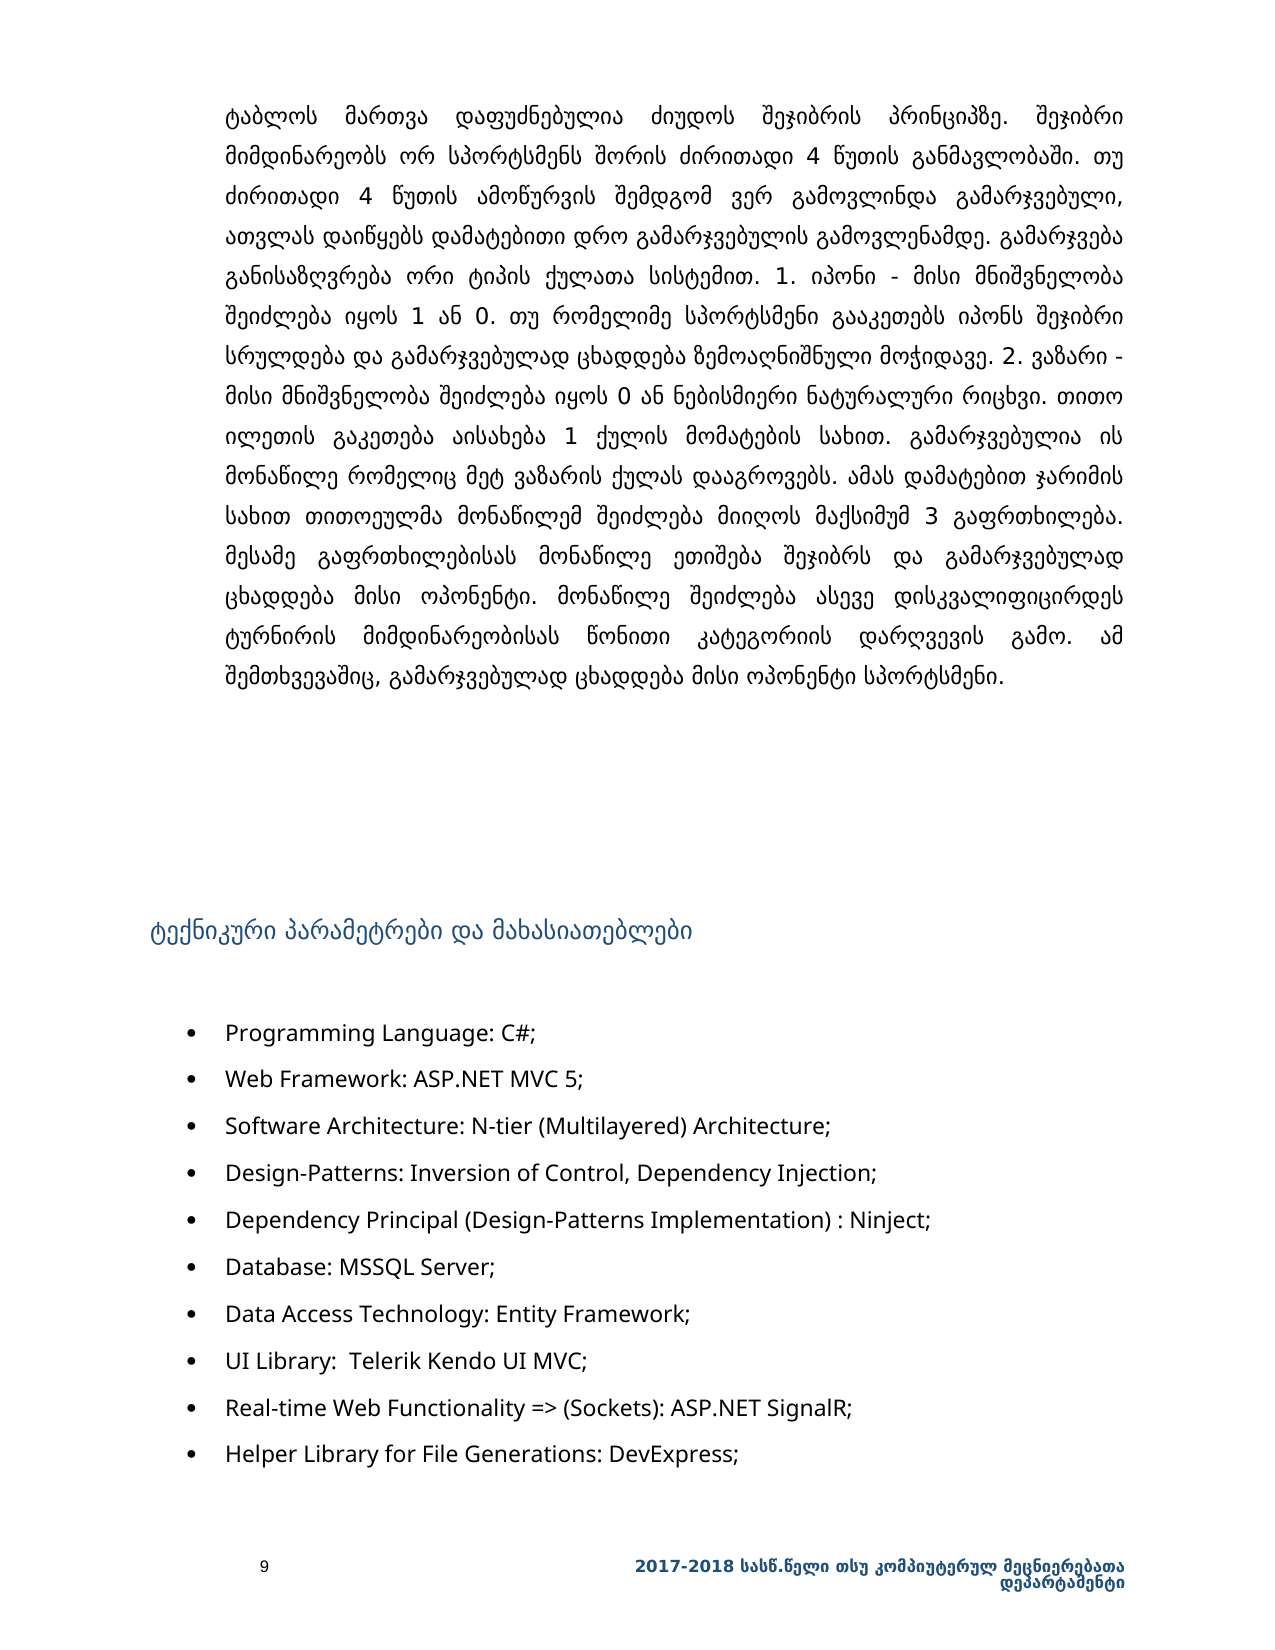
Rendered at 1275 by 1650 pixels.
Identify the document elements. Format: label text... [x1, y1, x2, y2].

list Database: MSSQL Server; [187, 1251, 1125, 1282]
list Design-Patterns: Inversion of Control, Dependency Injection; [187, 1157, 1125, 1188]
list Software Architecture: N-tier (Multilayered) Architecture; [187, 1110, 1125, 1141]
list Programming Language: C#; [187, 1016, 1125, 1048]
list Web Framework: ASP.NET MVC 5; [187, 1063, 1125, 1094]
list Real-time Web Functionality => (Sockets): ASP.NET SignalR; [187, 1391, 1125, 1423]
list UI Library: Telerik Kendo UI MVC; [187, 1344, 1125, 1376]
list Data Access Technology: Entity Framework; [187, 1298, 1125, 1329]
list Helper Library for File Generations: DevExpress; [187, 1438, 1125, 1469]
list Dependency Principal (Design-Patterns Implementation) : Ninject; [187, 1204, 1125, 1235]
list ტაბლოს მართვა დაფუძნებულია ძიუდოს შეჯიბრის პრინციპზე. შეჯიბრი მიმდინარეობს ორ სპორტსმენს შორის ძირითადი 4 წუთის განმავლობაში. თუ ძირითადი 4 წუთის ამოწურვის შემდგომ ვერ გამოვლინდა გამარჯვებული, ათვლას დაიწყებს დამატებითი დრო გამარჯვებულის გამოვლენამდე. გამარჯვება განისაზღვრება ორი ტიპის ქულათა სისტემით. 1. იპონი - მისი მნიშვნელობა შეიძლება იყოს 1 ან 0. თუ რომელიმე სპორტსმენი გააკეთებს იპონს შეჯიბრი სრულდება და გამარჯვებულად ცხადდება ზემოაღნიშნული მოჭიდავე. 2. ვაზარი - მისი მნიშვნელობა შეიძლება იყოს 0 ან ნებისმიერი ნატურალური რიცხვი. თითო ილეთის გაკეთება აისახება 1 ქულის მომატების სახით. გამარჯვებულია ის მონაწილე რომელიც მეტ ვაზარის ქულას დააგროვებს. ამას დამატებით ჯარიმის სახით თითოეულმა მონაწილემ შეიძლება მიიღოს მაქსიმუმ 3 გაფრთხილება. მესამე გაფრთხილებისას მონაწილე ეთიშება შეჯიბრს და გამარჯვებულად ცხადდება მისი ოპონენტი. მონაწილე შეიძლება ასევე დისკვალიფიცირდეს ტურნირის მიმდინარეობისას წონითი კატეგორიის დარღვევის გამო. ამ შემთხვევაშიც, გამარჯვებულად ცხადდება მისი ოპონენტი სპორტსმენი. [225, 103, 1125, 690]
subtitle ტექნიკური პარამეტრები და მახასიათებლები [150, 916, 1125, 945]
